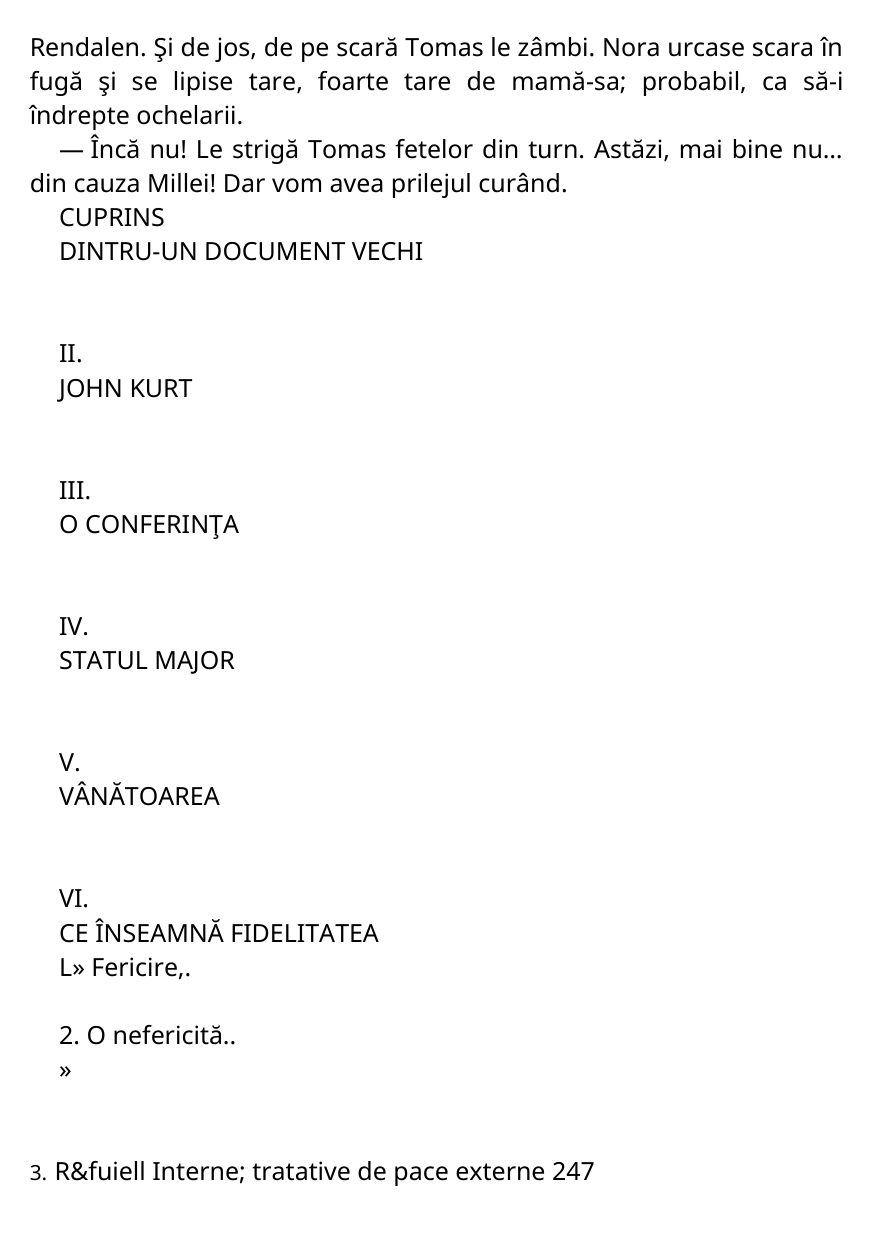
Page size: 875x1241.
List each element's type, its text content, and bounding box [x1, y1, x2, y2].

text CE ÎNSEAMNĂ FIDELITATEA [29, 915, 844, 949]
text DINTRU-UN DOCUMENT VECHI [29, 234, 844, 268]
text CUPRINS [29, 200, 844, 234]
text IV. [29, 609, 844, 643]
text JOHN KURT [29, 370, 844, 404]
text VÂNĂTOAREA [29, 779, 844, 813]
text II. [29, 336, 844, 370]
text — Încă nu! Le strigă Tomas fetelor din turn. Astăzi, mai bine nu… din cauza Millei! Dar vom avea prilejul curând. [29, 132, 844, 200]
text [29, 29, 844, 132]
text VI. [29, 881, 844, 915]
text III. [29, 472, 844, 506]
text 2. O nefericită.. [29, 1017, 844, 1051]
list R&fuiell Interne; tratative de pace externe 247 [29, 1154, 844, 1188]
text O CONFERINŢA [29, 506, 844, 541]
text » [29, 1051, 844, 1086]
text L» Fericire,. [29, 949, 844, 983]
text STATUL MAJOR [29, 643, 844, 677]
text V. [29, 745, 844, 779]
